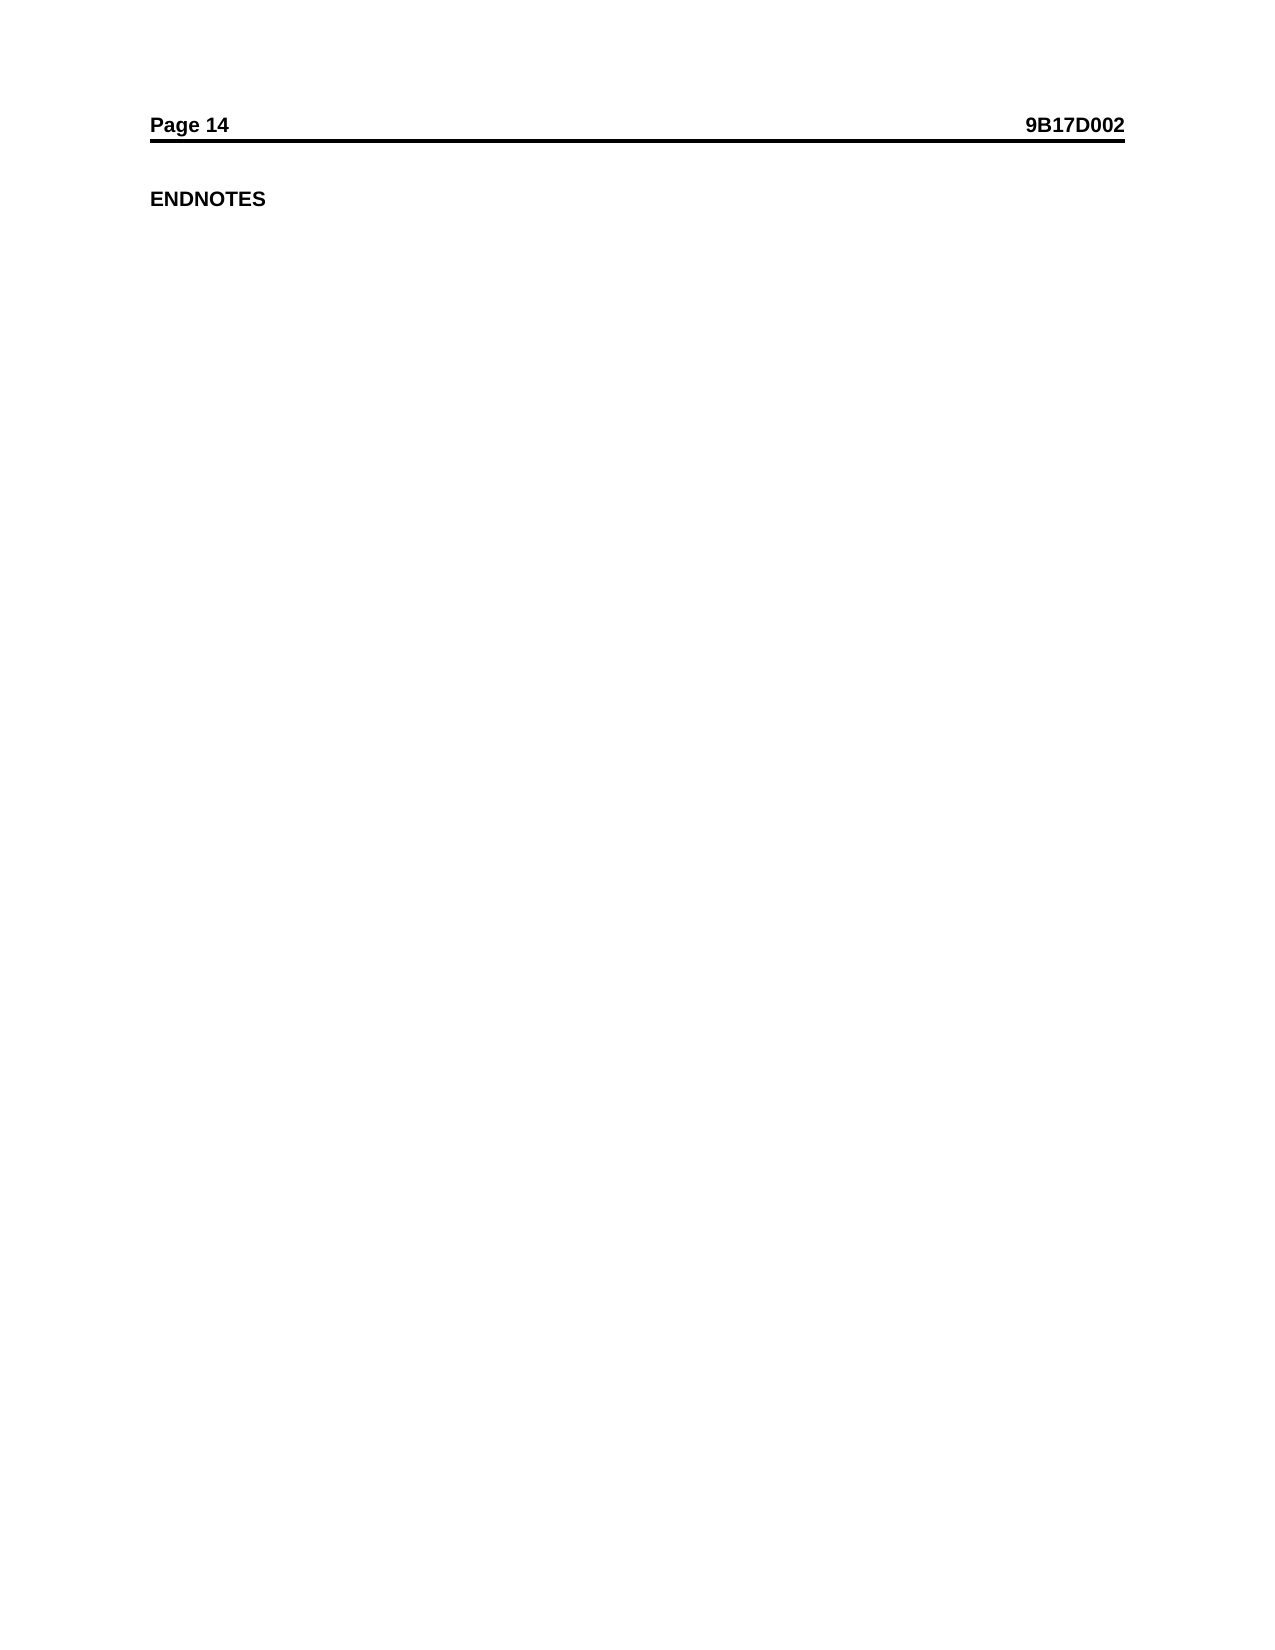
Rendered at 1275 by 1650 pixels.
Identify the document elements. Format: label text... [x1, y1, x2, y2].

text endnotes [150, 186, 1125, 210]
